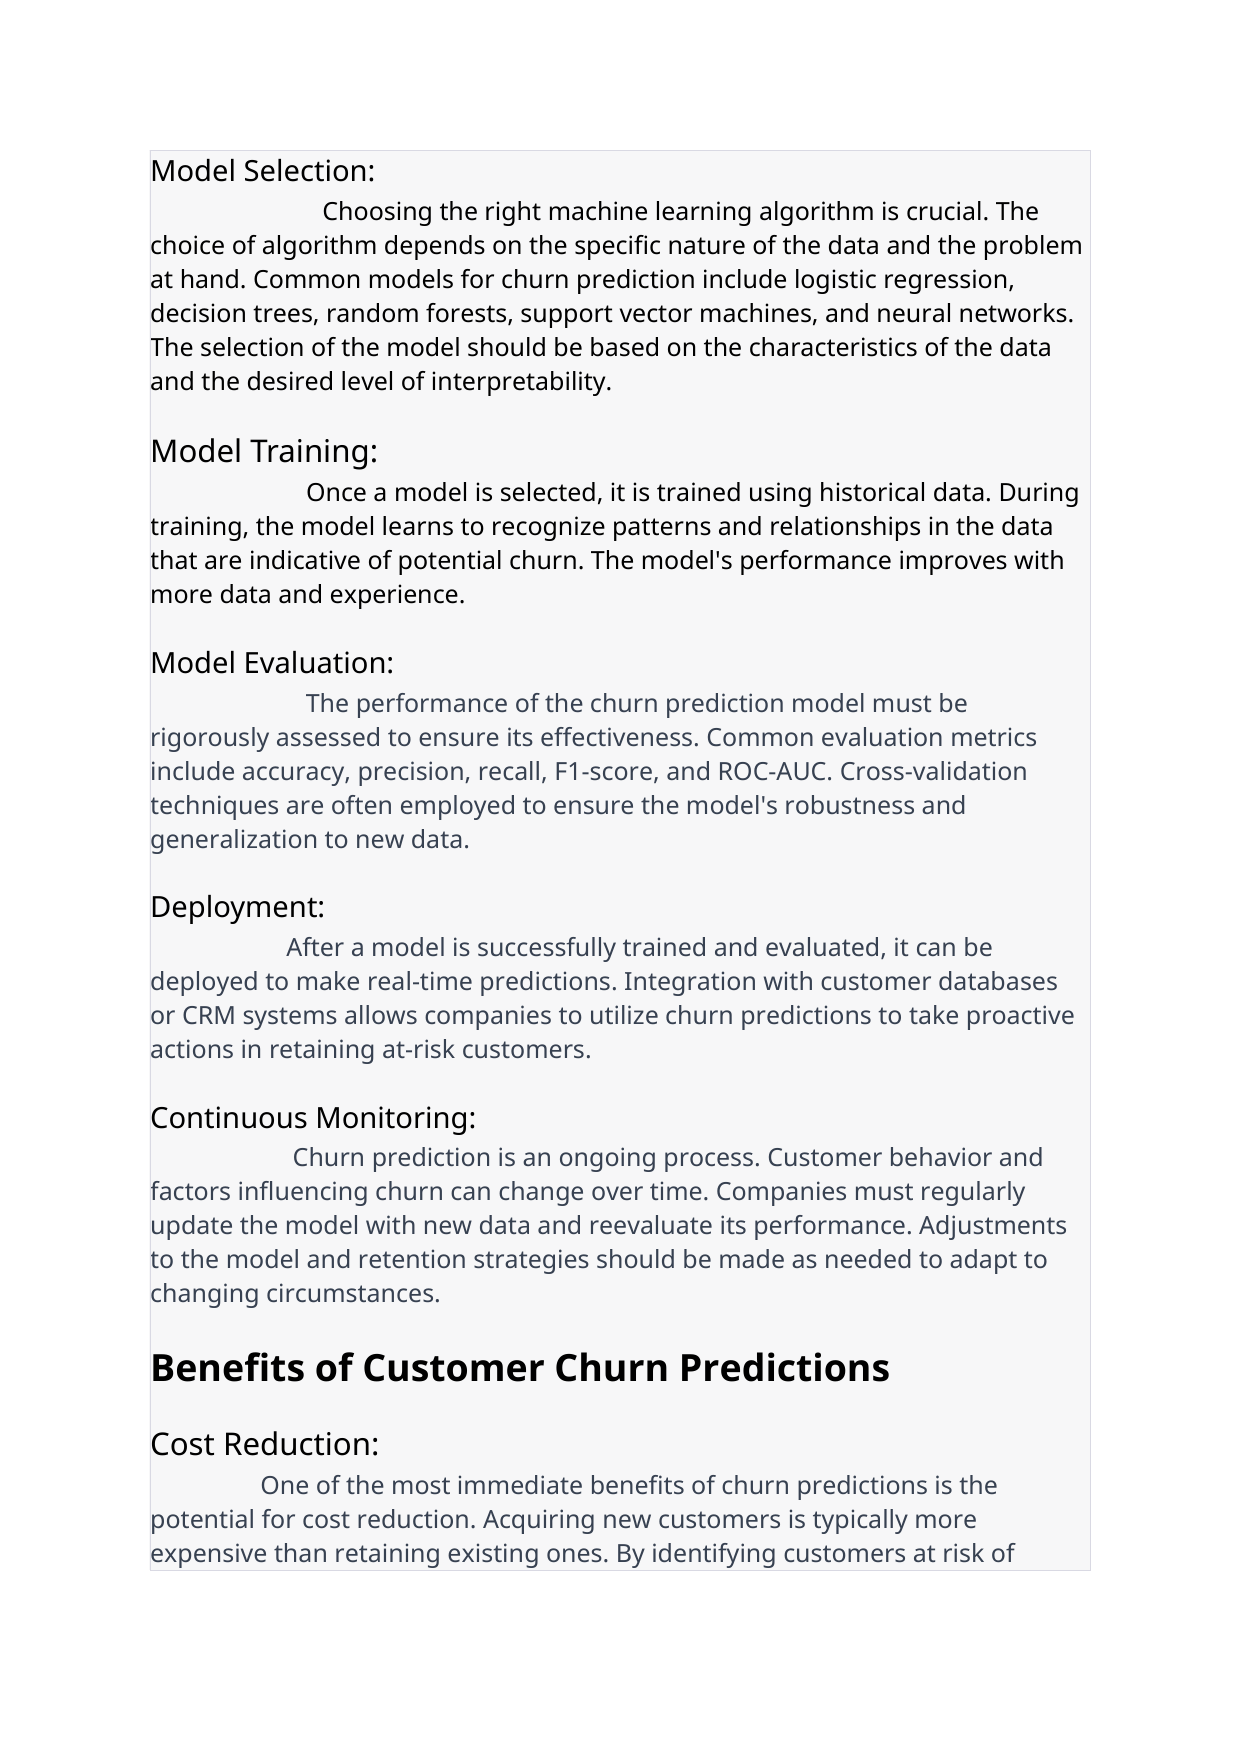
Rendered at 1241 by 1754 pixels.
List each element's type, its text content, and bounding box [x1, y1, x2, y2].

subtitle Deployment: [151, 886, 1090, 926]
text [151, 1467, 1090, 1570]
subtitle Cost Reduction: [151, 1421, 1090, 1464]
subtitle Model Training: [151, 428, 1090, 472]
subtitle Model Evaluation: [151, 642, 1090, 682]
text Choosing the right machine learning algorithm is crucial. The choice of algorithm depends on the specific nature of the data and the problem at hand. Common models for churn prediction include logistic regression, decision trees, random forests, support vector machines, and neural networks. The selection of the model should be based on the characteristics of the data and the desired level of interpretability. [151, 193, 1090, 398]
text After a model is successfully trained and evaluated, it can be deployed to make real-time predictions. Integration with customer databases or CRM systems allows companies to utilize churn predictions to take proactive actions in retaining at-risk customers. [151, 929, 1090, 1066]
text Once a model is selected, it is trained using historical data. During training, the model learns to recognize patterns and relationships in the data that are indicative of potential churn. The model's performance improves with more data and experience. [151, 474, 1090, 611]
text Churn prediction is an ongoing process. Customer behavior and factors influencing churn can change over time. Companies must regularly update the model with new data and reevaluate its performance. Adjustments to the model and retention strategies should be made as needed to adapt to changing circumstances. [151, 1139, 1090, 1310]
subtitle Benefits of Customer Churn Predictions [151, 1341, 1090, 1392]
subtitle Model Selection: [151, 151, 1090, 190]
text The performance of the churn prediction model must be rigorously assessed to ensure its effectiveness. Common evaluation metrics include accuracy, precision, recall, F1-score, and ROC-AUC. Cross-validation techniques are often employed to ensure the model's robustness and generalization to new data. [151, 685, 1090, 856]
subtitle Continuous Monitoring: [151, 1097, 1090, 1137]
